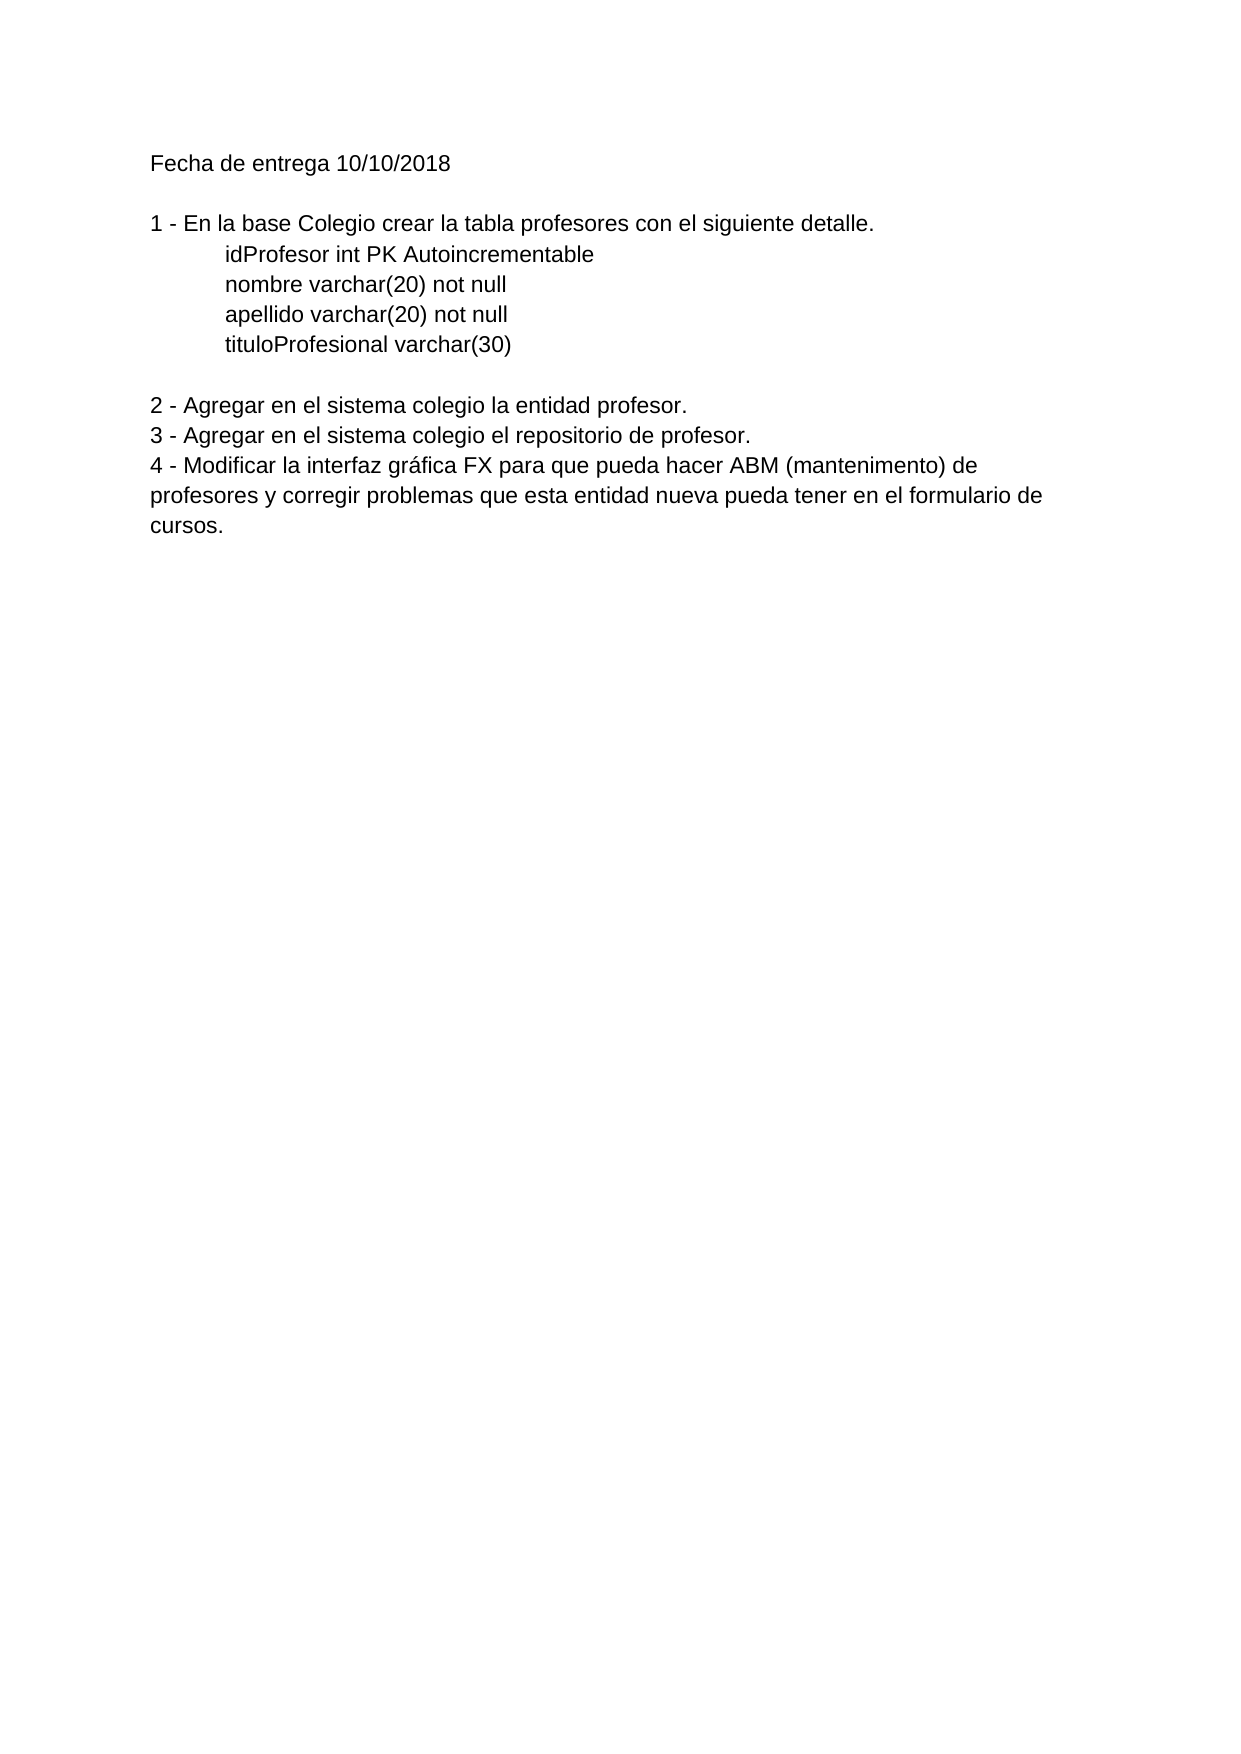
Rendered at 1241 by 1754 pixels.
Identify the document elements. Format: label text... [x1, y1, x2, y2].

text 2 - Agregar en el sistema colegio la entidad profesor. [150, 392, 1090, 418]
text Fecha de entrega 10/10/2018 [150, 150, 1090, 176]
text apellido varchar(20) not null [225, 301, 1090, 327]
text tituloProfesional varchar(30) [225, 331, 1090, 358]
text nombre varchar(20) not null [225, 271, 1090, 297]
text 3 - Agregar en el sistema colegio el repositorio de profesor. [150, 422, 1090, 448]
text 1 - En la base Colegio crear la tabla profesores con el siguiente detalle. [150, 210, 1090, 237]
text 4 - Modificar la interfaz gráfica FX para que pueda hacer ABM (mantenimento) de profesores y corregir problemas que esta entidad nueva pueda tener en el formulario de cursos. [150, 452, 1090, 539]
text idProfesor int PK Autoincrementable [150, 241, 1090, 267]
